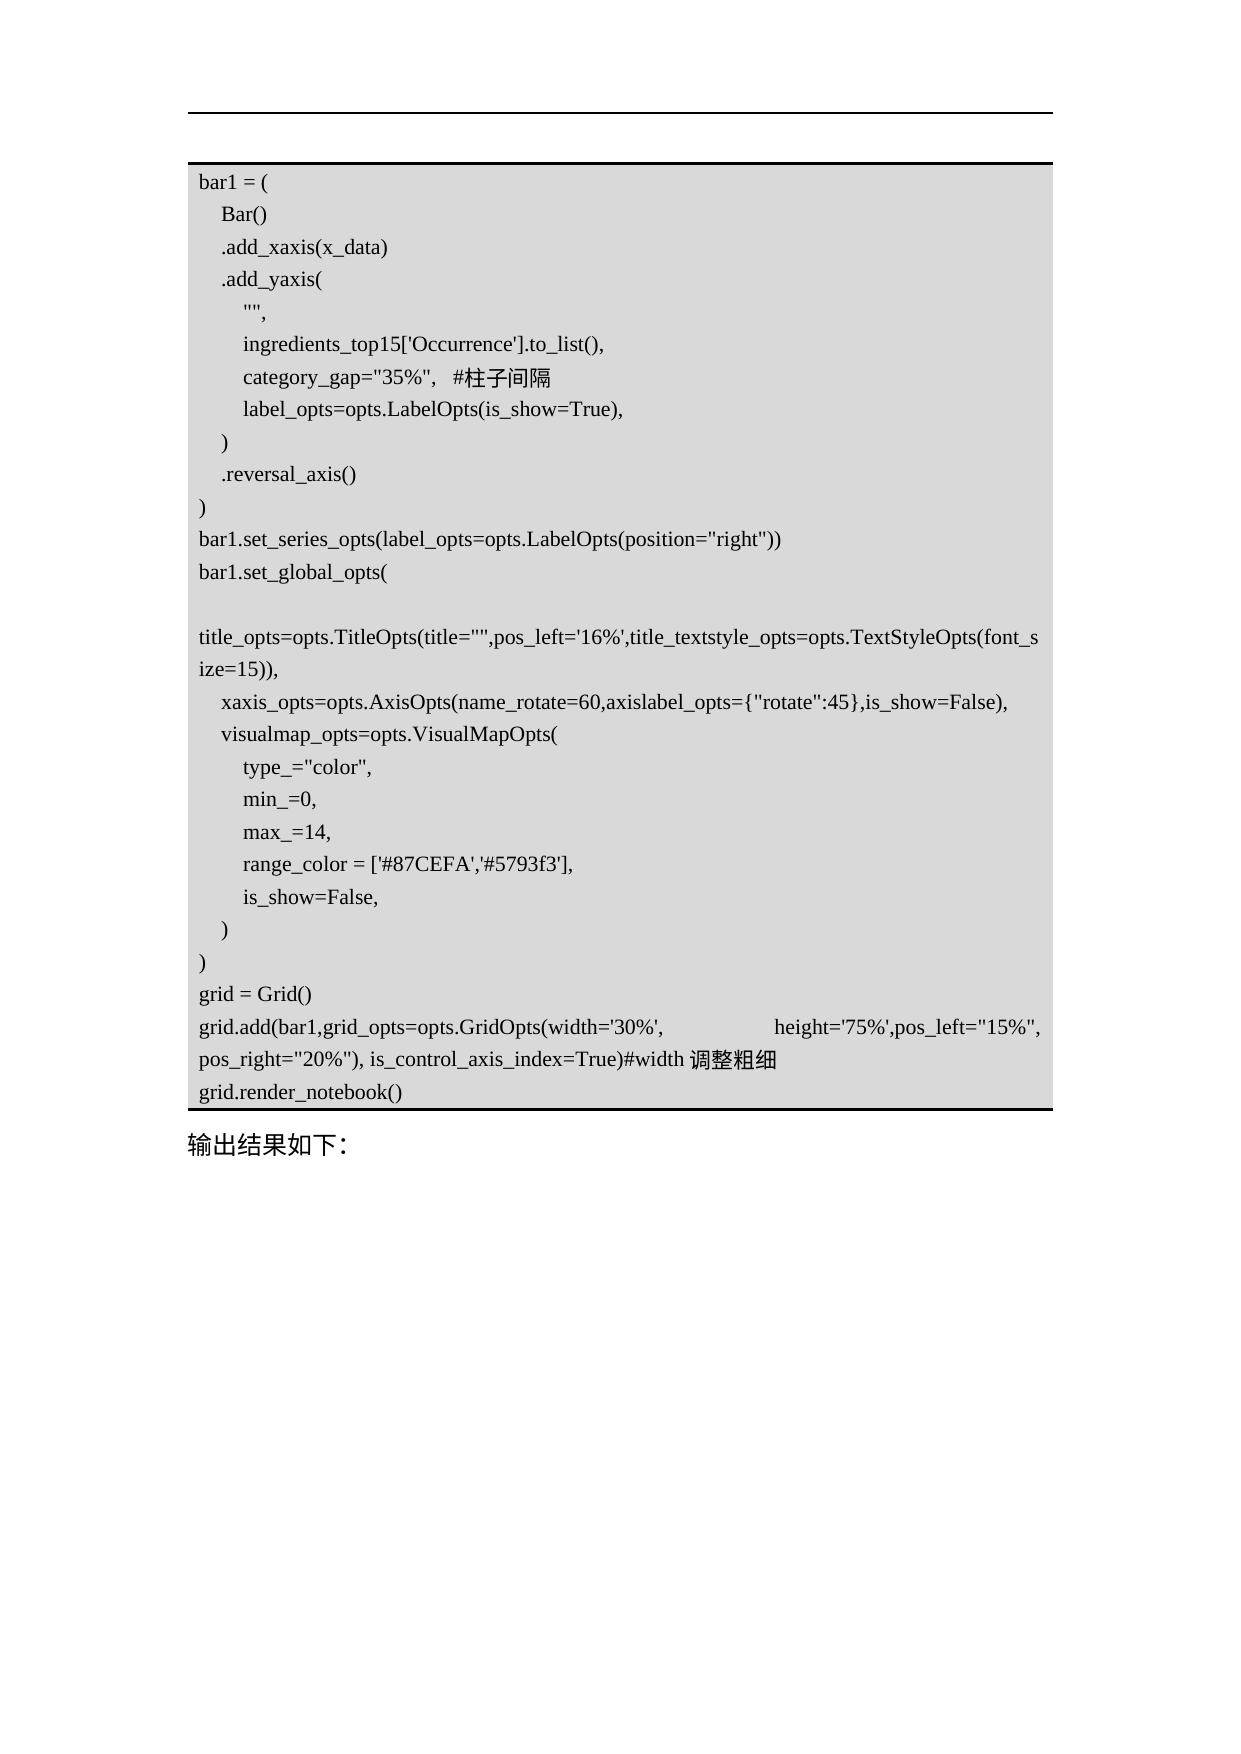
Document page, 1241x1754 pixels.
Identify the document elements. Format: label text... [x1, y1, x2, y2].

text 输出结果如下： [187, 1111, 1053, 1176]
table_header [188, 165, 1053, 1108]
